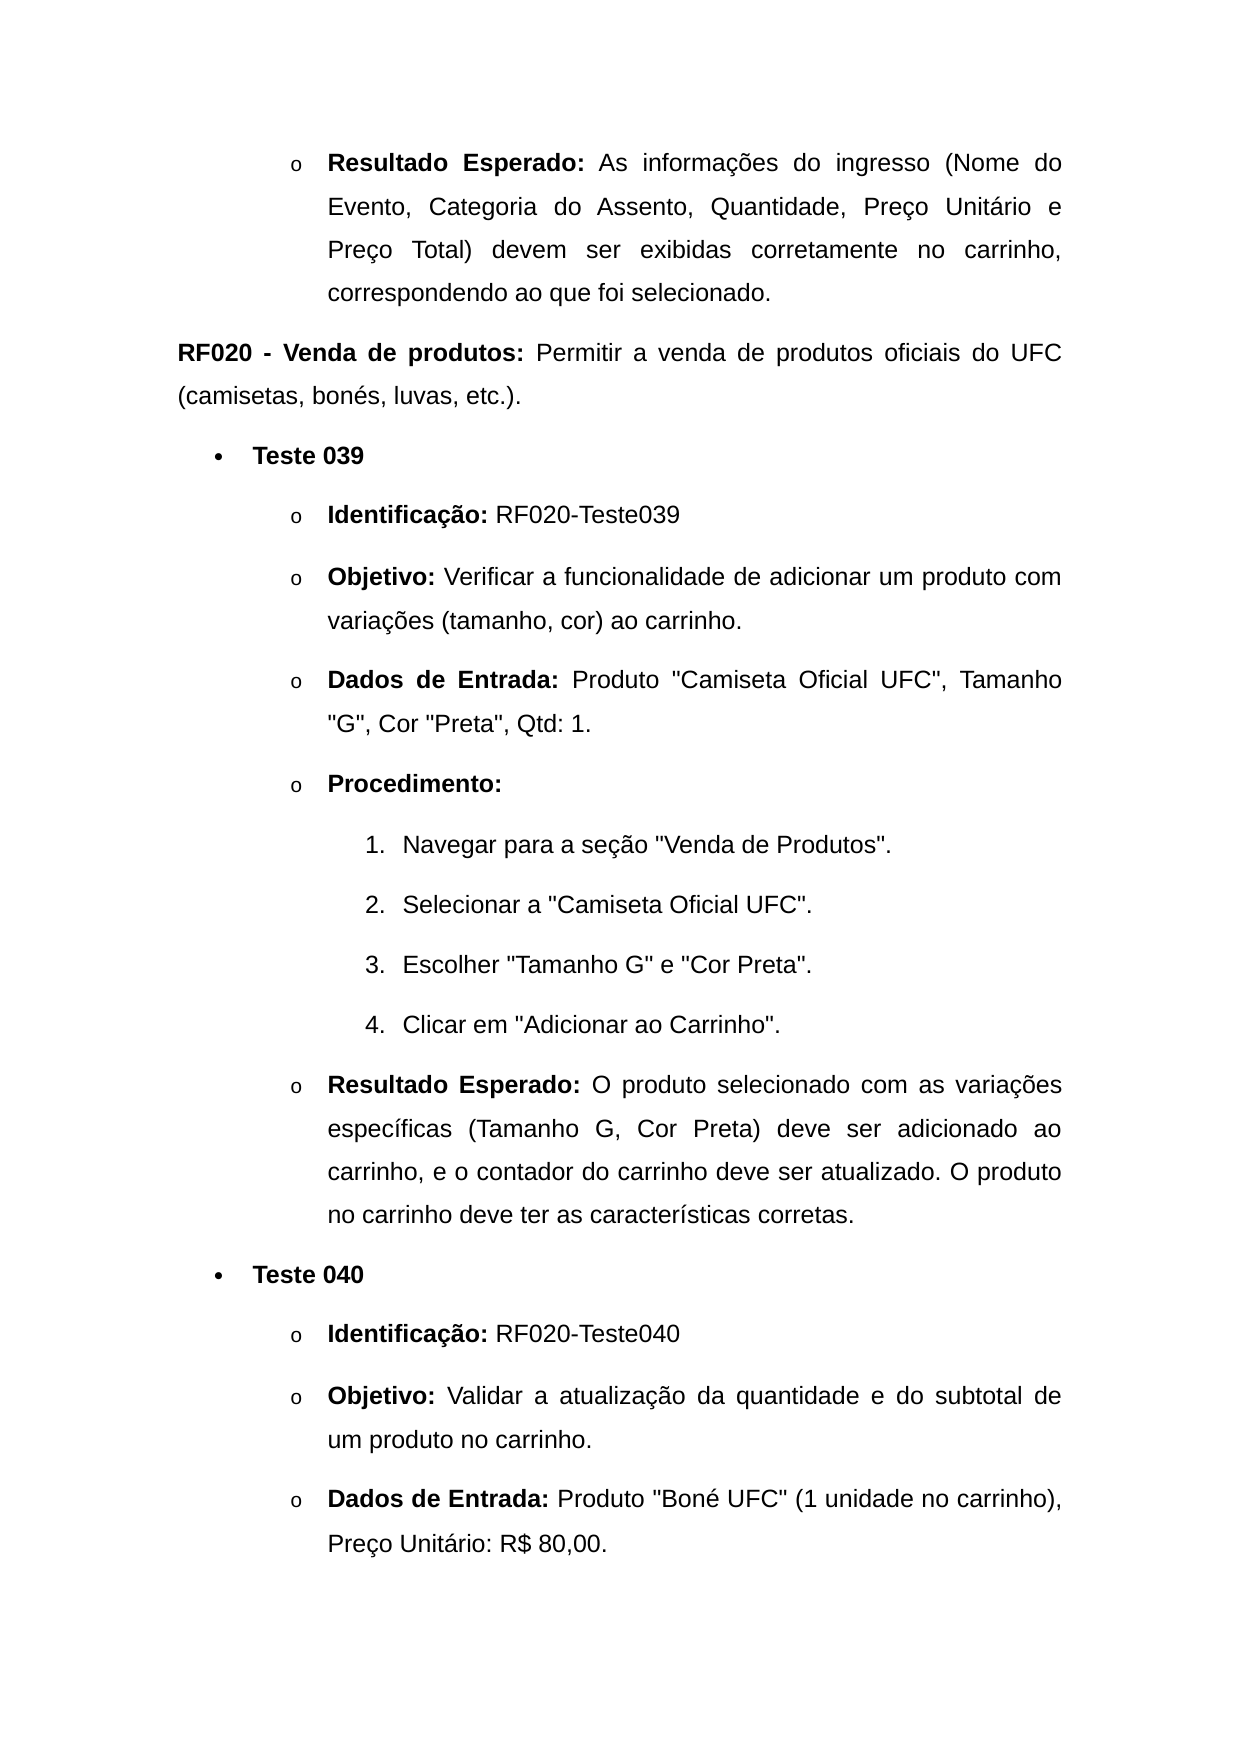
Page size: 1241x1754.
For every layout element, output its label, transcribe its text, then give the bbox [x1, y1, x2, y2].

list Objetivo: Validar a atualização da quantidade e do subtotal de um produto no carrinho. [290, 1381, 1063, 1453]
list Identificação: RF020-Teste040 [290, 1319, 1063, 1349]
list Resultado Esperado: As informações do ingresso (Nome do Evento, Categoria do Assento, Quantidade, Preço Unitário e Preço Total) devem ser exibidas corretamente no carrinho, correspondendo ao que foi selecionado. [290, 148, 1063, 307]
list Navegar para a seção "Venda de Produtos". [365, 830, 1063, 859]
list Dados de Entrada: Produto "Camiseta Oficial UFC", Tamanho "G", Cor "Preta", Qtd: 1. [290, 665, 1063, 738]
list Dados de Entrada: Produto "Boné UFC" (1 unidade no carrinho), Preço Unitário: R$ 80,00. [290, 1484, 1063, 1557]
list Escolher "Tamanho G" e "Cor Preta". [365, 950, 1063, 979]
list Identificação: RF020-Teste039 [290, 500, 1063, 530]
list Selecionar a "Camiseta Oficial UFC". [365, 890, 1063, 919]
list Teste 040 [215, 1260, 1063, 1288]
text RF020 - Venda de produtos: Permitir a venda de produtos oficiais do UFC (camisetas, bonés, luvas, etc.). [177, 338, 1063, 409]
list Clicar em "Adicionar ao Carrinho". [365, 1010, 1063, 1038]
list Resultado Esperado: O produto selecionado com as variações específicas (Tamanho G, Cor Preta) deve ser adicionado ao carrinho, e o contador do carrinho deve ser atualizado. O produto no carrinho deve ter as características corretas. [290, 1069, 1063, 1229]
list Procedimento: [290, 769, 1063, 799]
list Teste 039 [215, 441, 1063, 469]
list Objetivo: Verificar a funcionalidade de adicionar um produto com variações (tamanho, cor) ao carrinho. [290, 562, 1063, 634]
